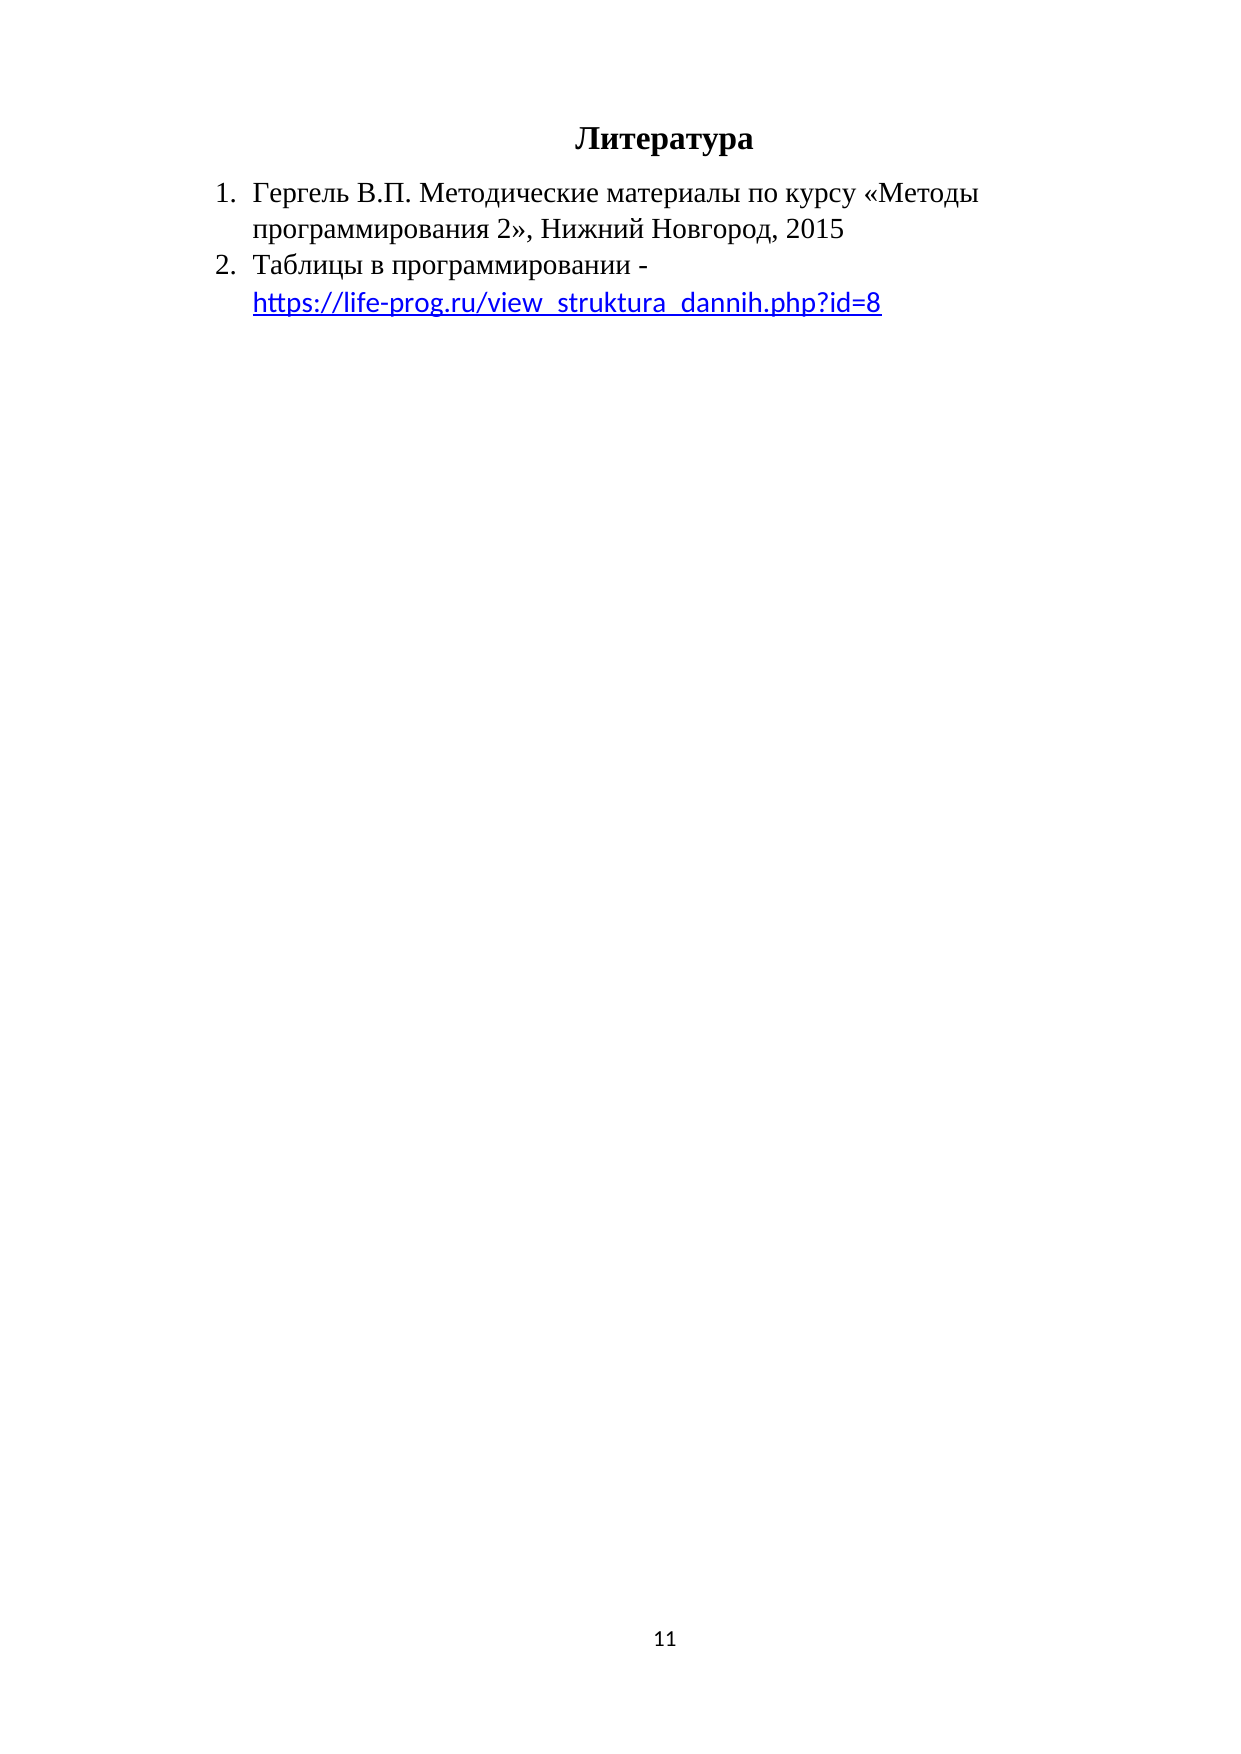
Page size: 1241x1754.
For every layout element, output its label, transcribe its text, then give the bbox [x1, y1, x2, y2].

list Гергель В.П. Методические материалы по курсу «Методы программирования 2», Нижний Новгород, 2015 [215, 175, 1152, 244]
list Таблицы в программировании - https://life-prog.ru/view_struktura_dannih.php?id=8 [215, 246, 1152, 320]
text Литература [177, 118, 1152, 156]
